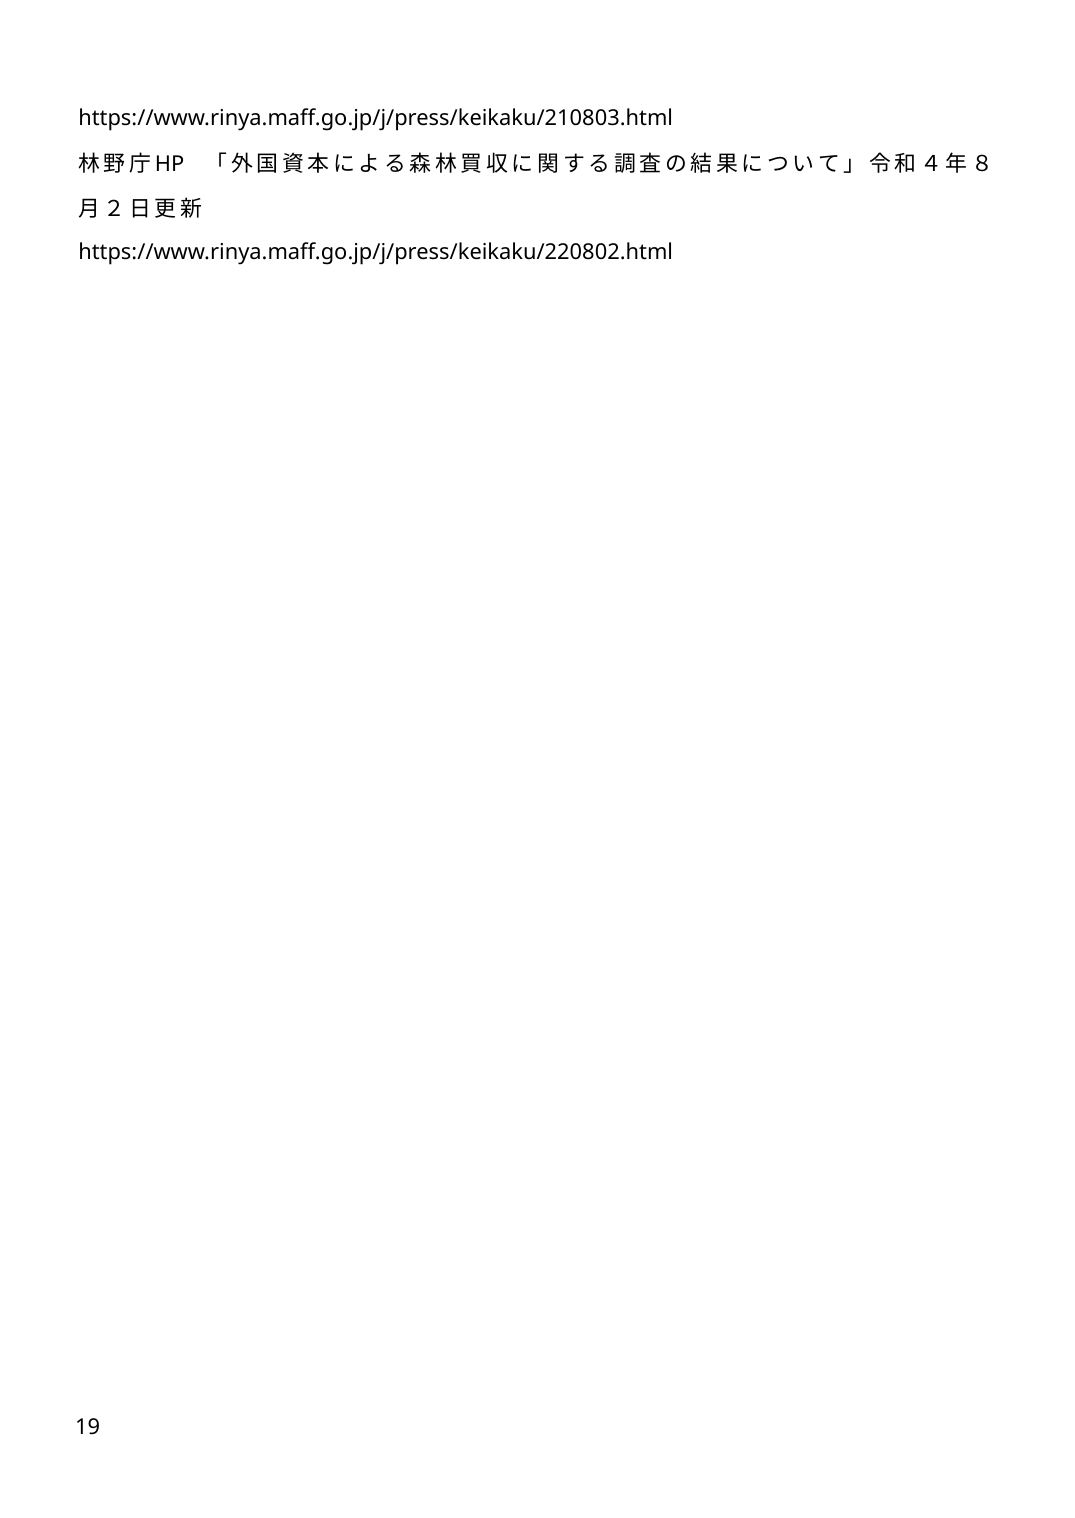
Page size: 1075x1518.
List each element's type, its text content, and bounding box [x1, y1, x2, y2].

text 林野庁HP「外国資本による森林買収に関する調査の結果について」令和４年８月２日更新 [78, 139, 997, 229]
text https://www.rinya.maff.go.jp/j/press/keikaku/210803.html [78, 95, 997, 139]
text https://www.rinya.maff.go.jp/j/press/keikaku/220802.html [78, 229, 997, 274]
